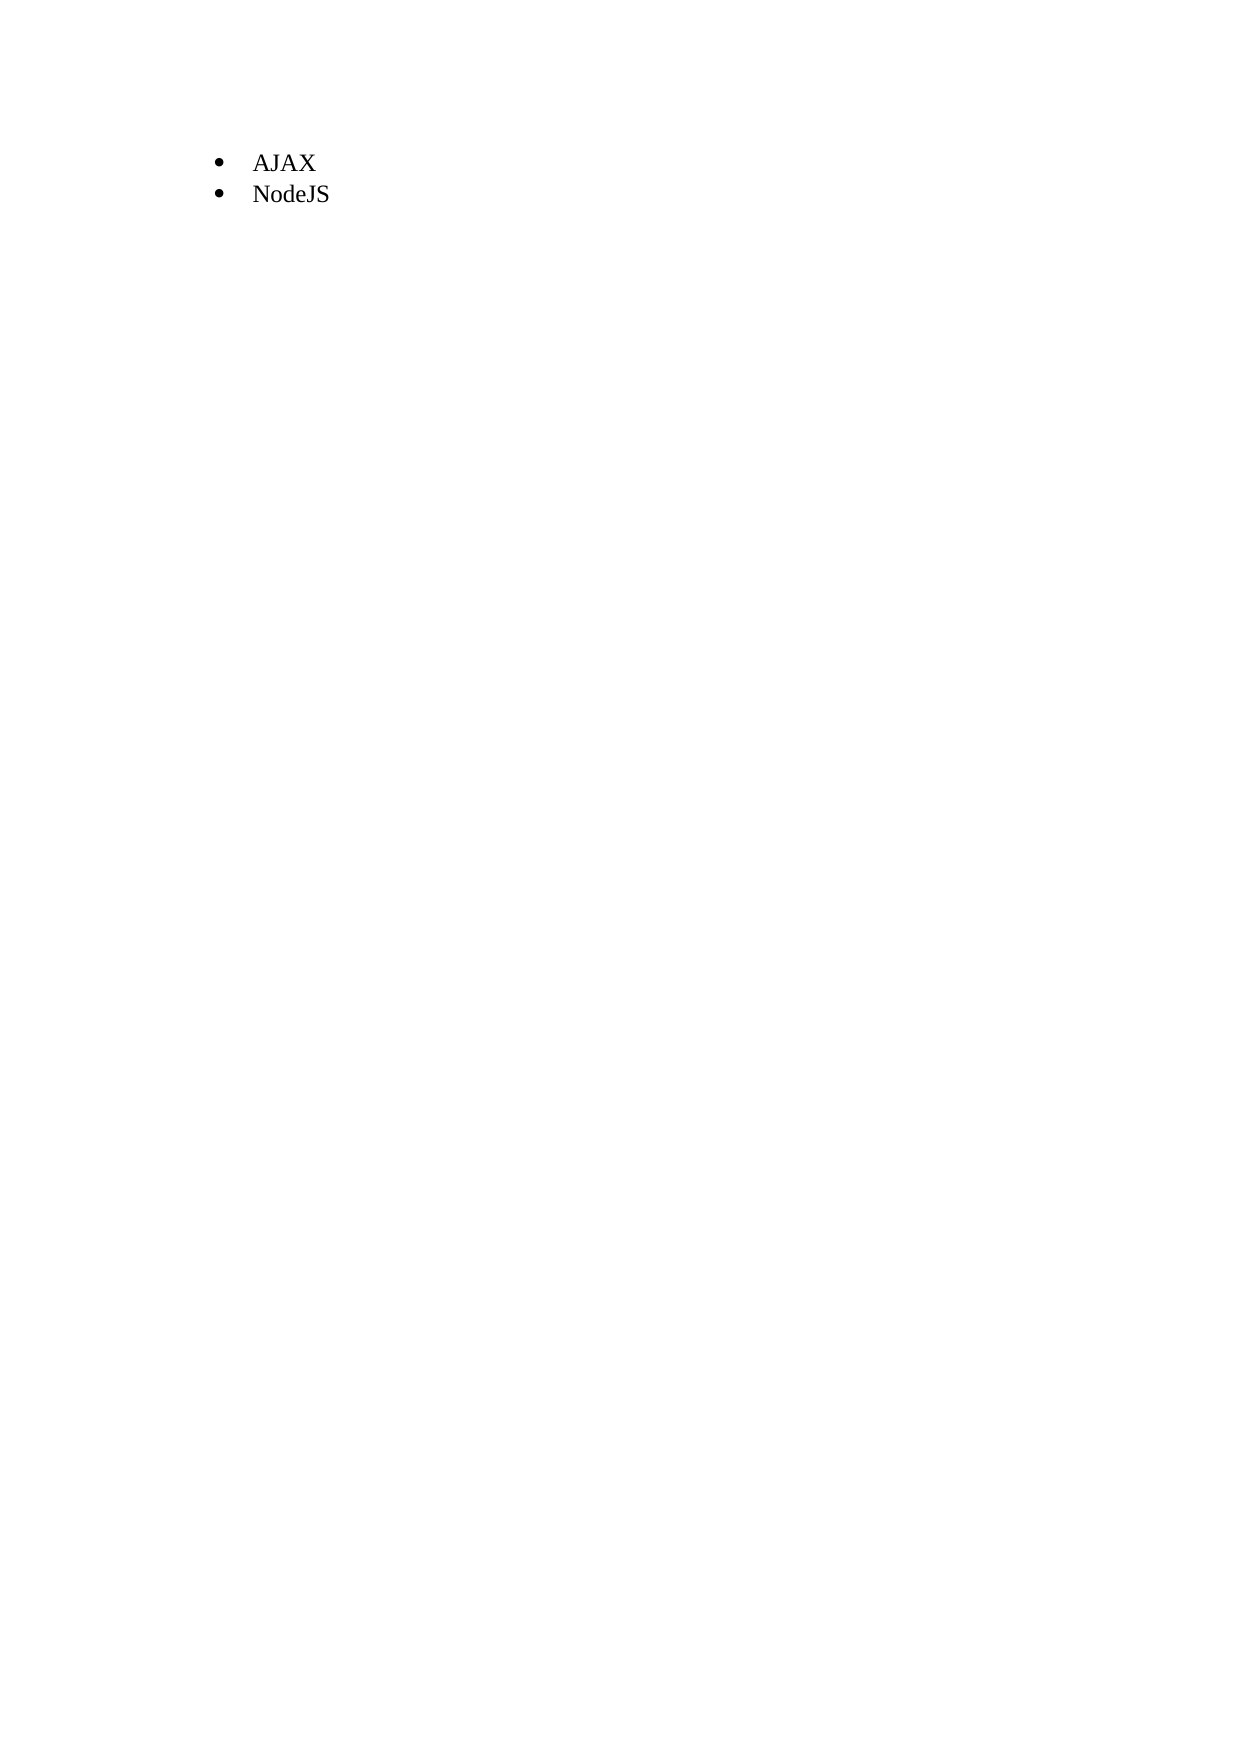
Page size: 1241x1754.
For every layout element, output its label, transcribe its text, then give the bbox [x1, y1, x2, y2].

list AJAX [215, 148, 1063, 176]
list NodeJS [215, 179, 1063, 207]
